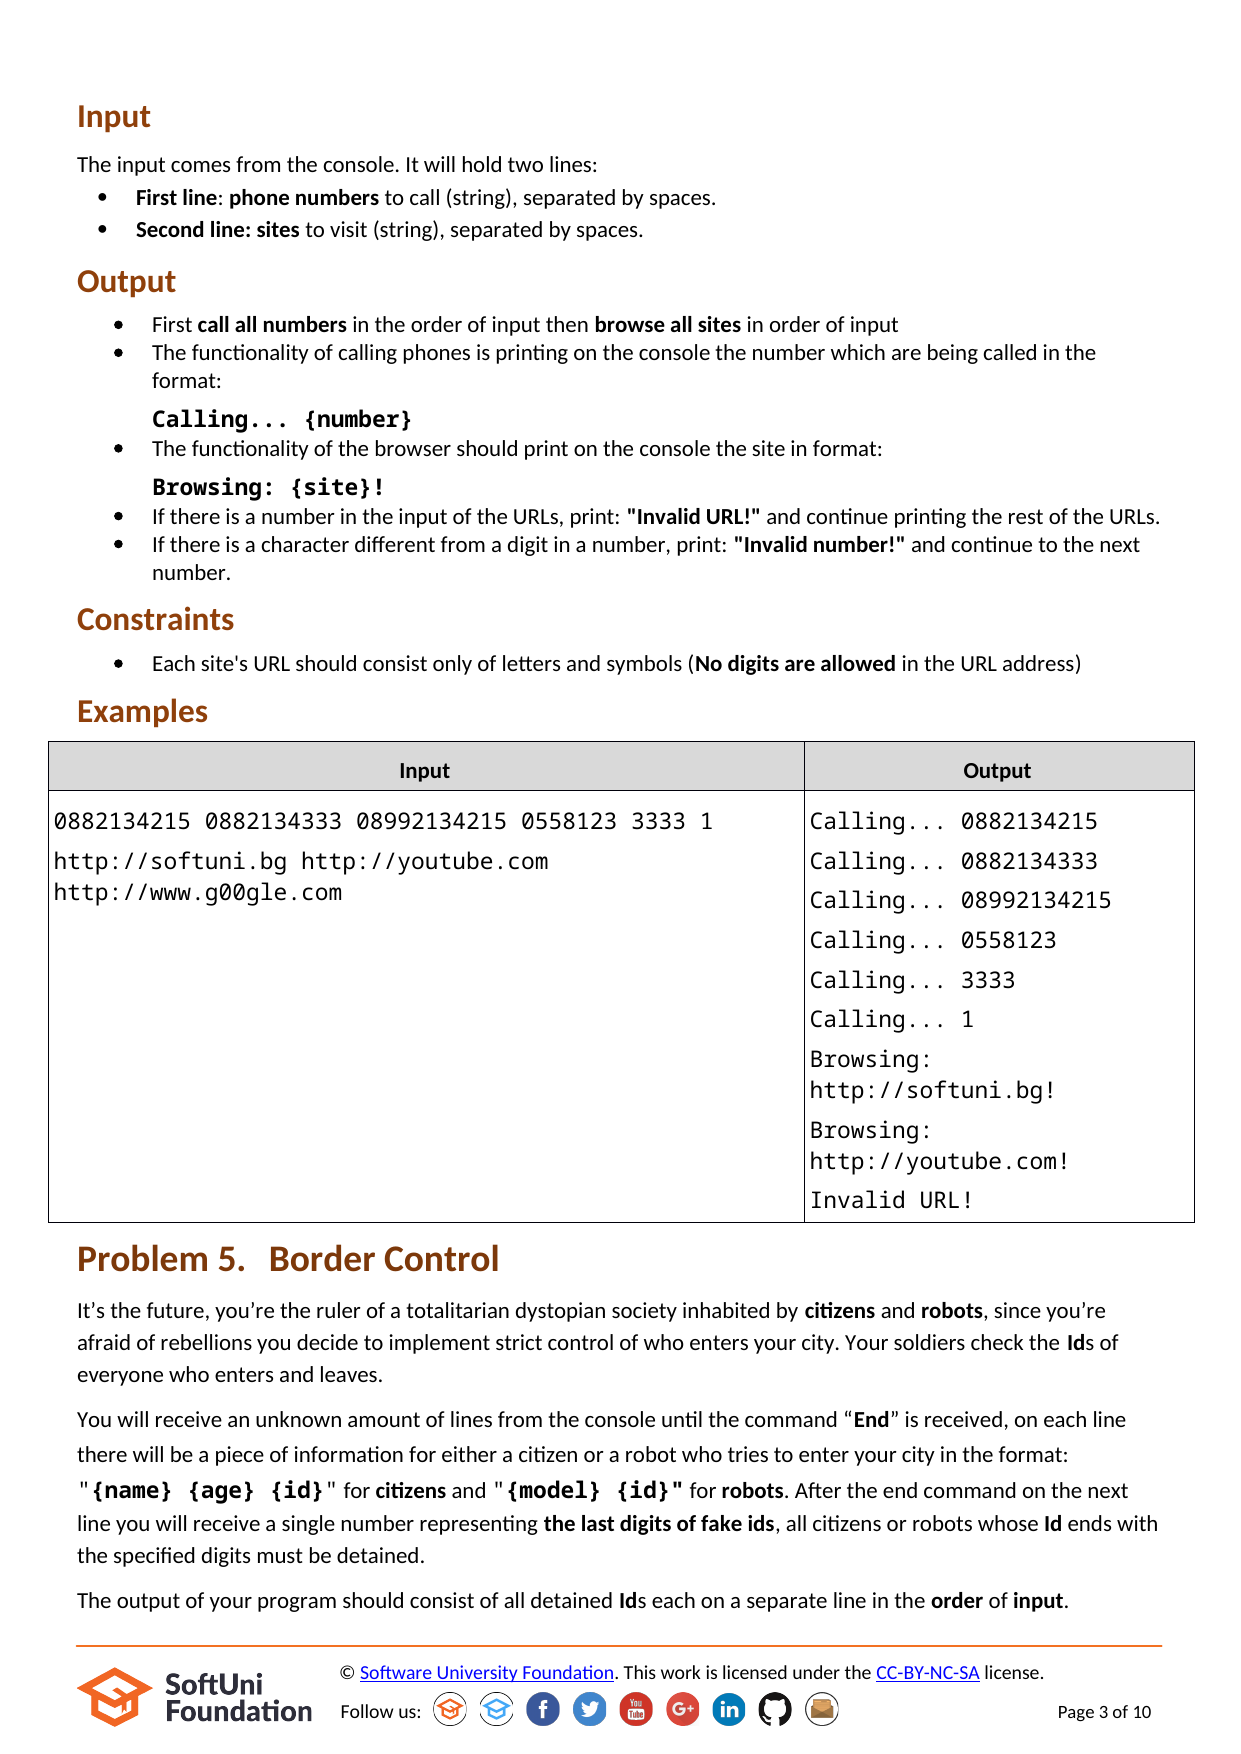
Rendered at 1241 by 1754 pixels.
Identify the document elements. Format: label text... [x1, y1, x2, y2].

list The functionality of the browser should print on the console the site in format: [114, 434, 1163, 462]
text The output of your program should consist of all detained Ids each on a separate line in the order of input. [77, 1586, 1163, 1614]
picture [758, 1692, 792, 1726]
text It’s the future, you’re the ruler of a totalitarian dystopian society inhabited by citizens and robots, since you’re afraid of rebellions you decide to implement strict control of who enters your city. Your soldiers check the Ids of everyone who enters and leaves. [77, 1296, 1163, 1389]
list First line: phone numbers to call (string), separated by spaces. [98, 183, 1163, 211]
picture [619, 1692, 653, 1726]
picture [526, 1692, 560, 1726]
picture [666, 1692, 700, 1726]
table_cell 0882134215 0882134333 08992134215 0558123 3333 1 http://softuni.bg http://youtube.com http://www.g00gle.com [49, 791, 804, 1222]
subtitle Constraints [77, 598, 1163, 639]
picture [433, 1692, 467, 1726]
table_header Output [805, 742, 1194, 790]
picture [76, 1667, 312, 1727]
text The input comes from the console. It will hold two lines: [77, 151, 1163, 178]
picture [712, 1716, 722, 1726]
list Second line: sites to visit (string), separated by spaces. [98, 215, 1163, 243]
subtitle Output [77, 259, 1163, 300]
picture [712, 1693, 722, 1703]
picture [727, 1707, 738, 1717]
list If there is a number in the input of the URLs, print: "Invalid URL!" and continue printing the rest of the URLs. [114, 502, 1163, 530]
picture [480, 1692, 513, 1726]
subtitle Border Control [77, 1235, 1163, 1281]
picture [736, 1716, 746, 1726]
list The functionality of calling phones is printing on the console the number which are being called in the format: [114, 338, 1163, 394]
picture [805, 1692, 839, 1726]
list Each site's URL should consist only of letters and symbols (No digits are allowed in the URL address) [114, 649, 1163, 677]
list First call all numbers in the order of input then browse all sites in order of input [114, 311, 1163, 338]
table_cell Calling... 0882134215 Calling... 0882134333 Calling... 08992134215 Calling... 0558123 Calling... 3333 Calling... 1 Browsing: http://softuni.bg! Browsing: http://youtube.com! Invalid URL! [805, 791, 1194, 1222]
table_header Input [49, 742, 804, 790]
list If there is a character different from a digit in a number, print: "Invalid number!" and continue to the next number. [114, 530, 1163, 586]
subtitle Examples [77, 690, 1163, 731]
text Browsing: {site}! [152, 471, 1163, 502]
text You will receive an unknown amount of lines from the console until the command “End” is received, on each line there will be a piece of information for either a citizen or a robot who tries to enter your city in the format: "{name} {age} {id}" for citizens and "{model} {id}" for robots. After the end command on the next line you will receive a single number representing the last digits of fake ids, all citizens or robots whose Id ends with the specified digits must be detained. [77, 1405, 1163, 1569]
text Calling... {number} [152, 403, 1163, 434]
picture [573, 1692, 607, 1726]
subtitle Input [77, 95, 1163, 136]
picture [736, 1693, 746, 1703]
